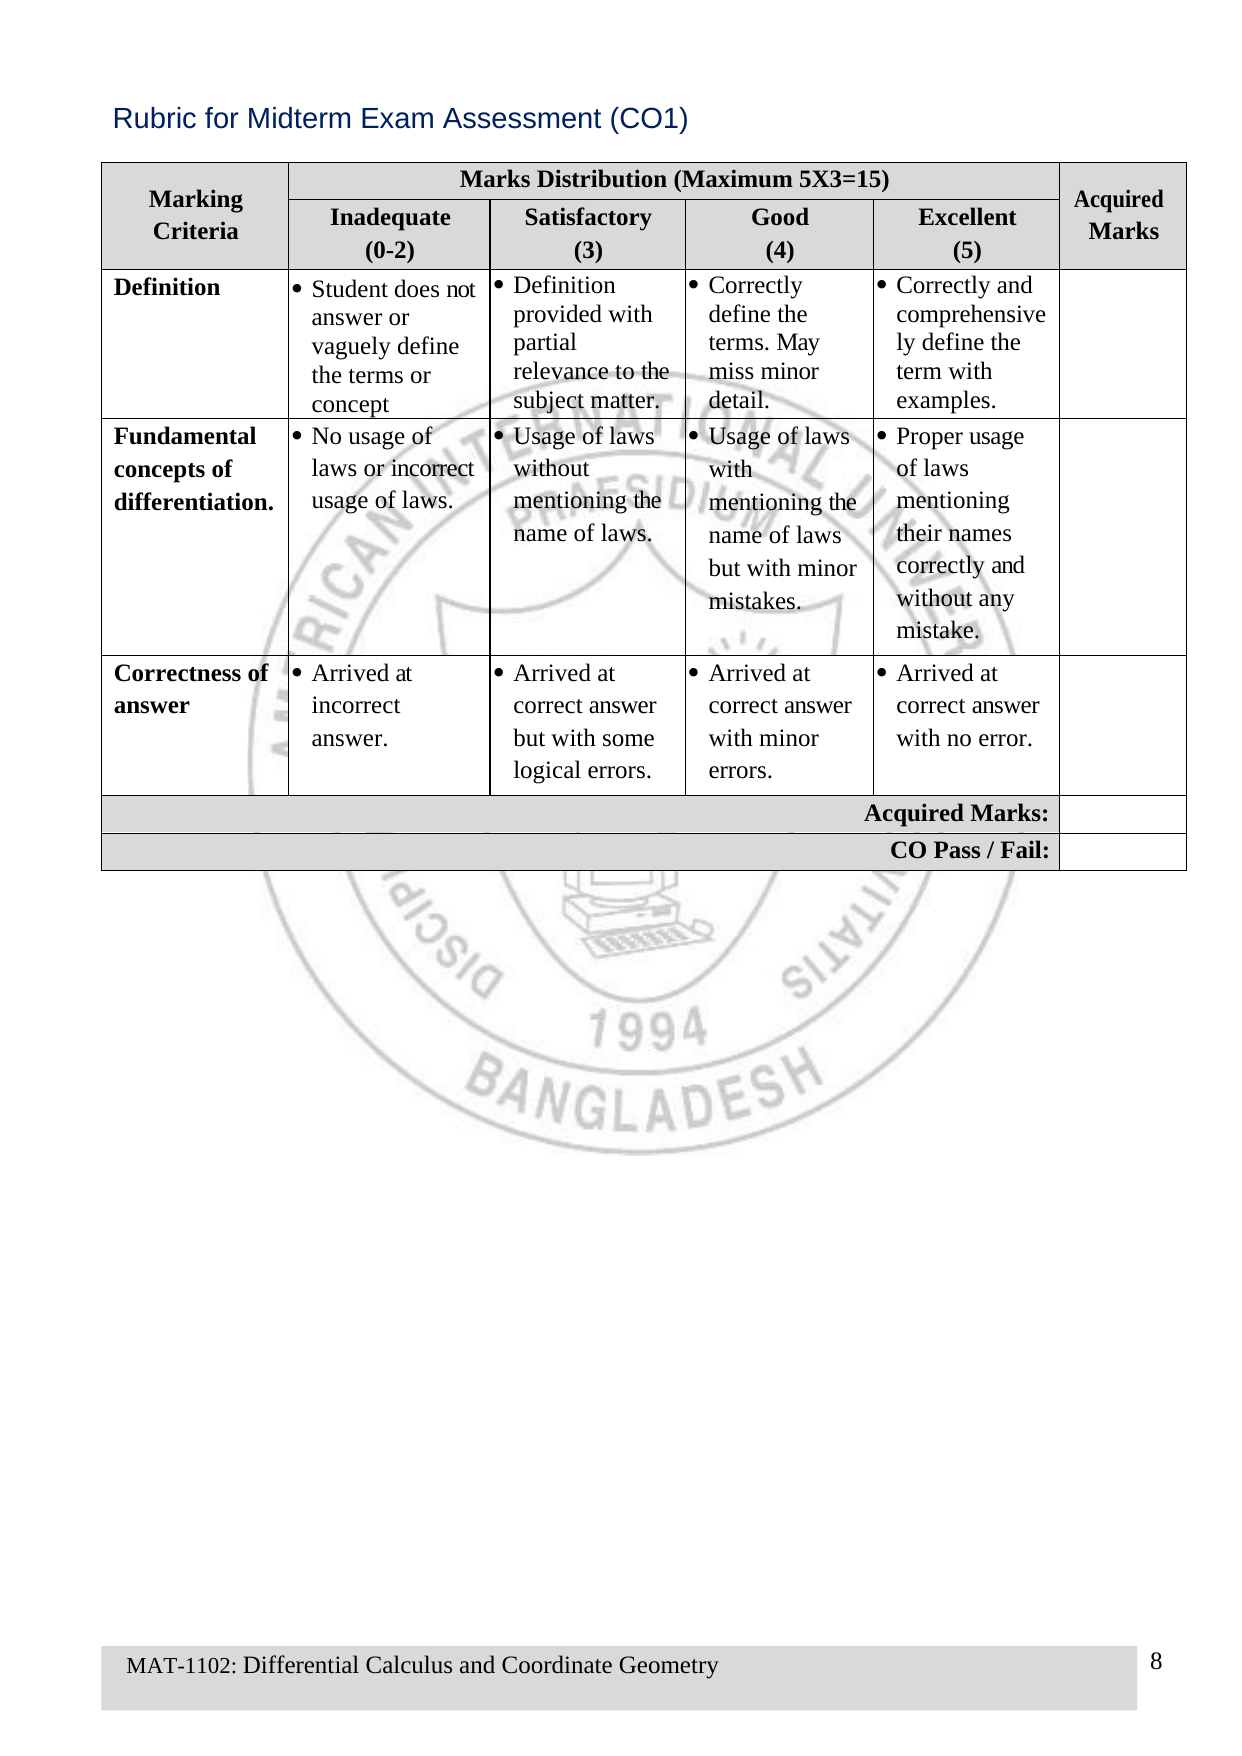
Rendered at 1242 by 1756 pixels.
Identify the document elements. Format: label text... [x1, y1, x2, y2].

picture [247, 871, 1032, 1156]
table_cell [1060, 834, 1186, 870]
table_cell Fundamental concepts of differentiation. [102, 419, 288, 655]
table_cell Arrived at correct answer but with some logical errors. [491, 656, 685, 795]
table_cell Inadequate (0-2) [289, 200, 489, 269]
table_cell Definition [102, 270, 288, 418]
table_cell [1060, 419, 1186, 655]
table_cell Correctness of answer [102, 656, 288, 795]
table_cell Good (4) [686, 200, 873, 269]
table_cell [1060, 796, 1186, 832]
table_cell Satisfactory (3) [491, 200, 685, 269]
table_cell Arrived at incorrect answer. [289, 656, 489, 795]
table_cell Excellent (5) [874, 200, 1059, 269]
table_cell [1060, 270, 1186, 418]
table_cell [1060, 656, 1186, 795]
table_cell Acquired Marks: [102, 796, 1059, 832]
table_cell Arrived at correct answer with minor errors. [686, 656, 873, 795]
table_cell Student does not answer or vaguely define the terms or concept [289, 270, 489, 418]
table_cell Usage of laws without mentioning the name of laws. [491, 419, 685, 655]
table_header Marking Criteria [102, 163, 288, 269]
table_header Marks Distribution (Maximum 5X3=15) [289, 163, 1059, 199]
table_cell Definition provided with partial relevance to the subject matter. [491, 270, 685, 418]
table_cell Usage of laws with mentioning the name of laws but with minor mistakes. [686, 419, 873, 655]
table_cell Arrived at correct answer with no error. [874, 656, 1059, 795]
table_cell No usage of laws or incorrect usage of laws. [289, 419, 489, 655]
table_cell Correctly define the terms. May miss minor detail. [686, 270, 873, 418]
table_cell Proper usage of laws mentioning their names correctly and without any mistake. [874, 419, 1059, 655]
table_header Acquired Marks [1060, 163, 1186, 269]
table_cell CO Pass / Fail: [102, 834, 1059, 870]
subtitle Rubric for Midterm Exam Assessment (CO1) [112, 102, 1208, 135]
table_cell Correctly and comprehensive ly define the term with examples. [874, 270, 1059, 418]
